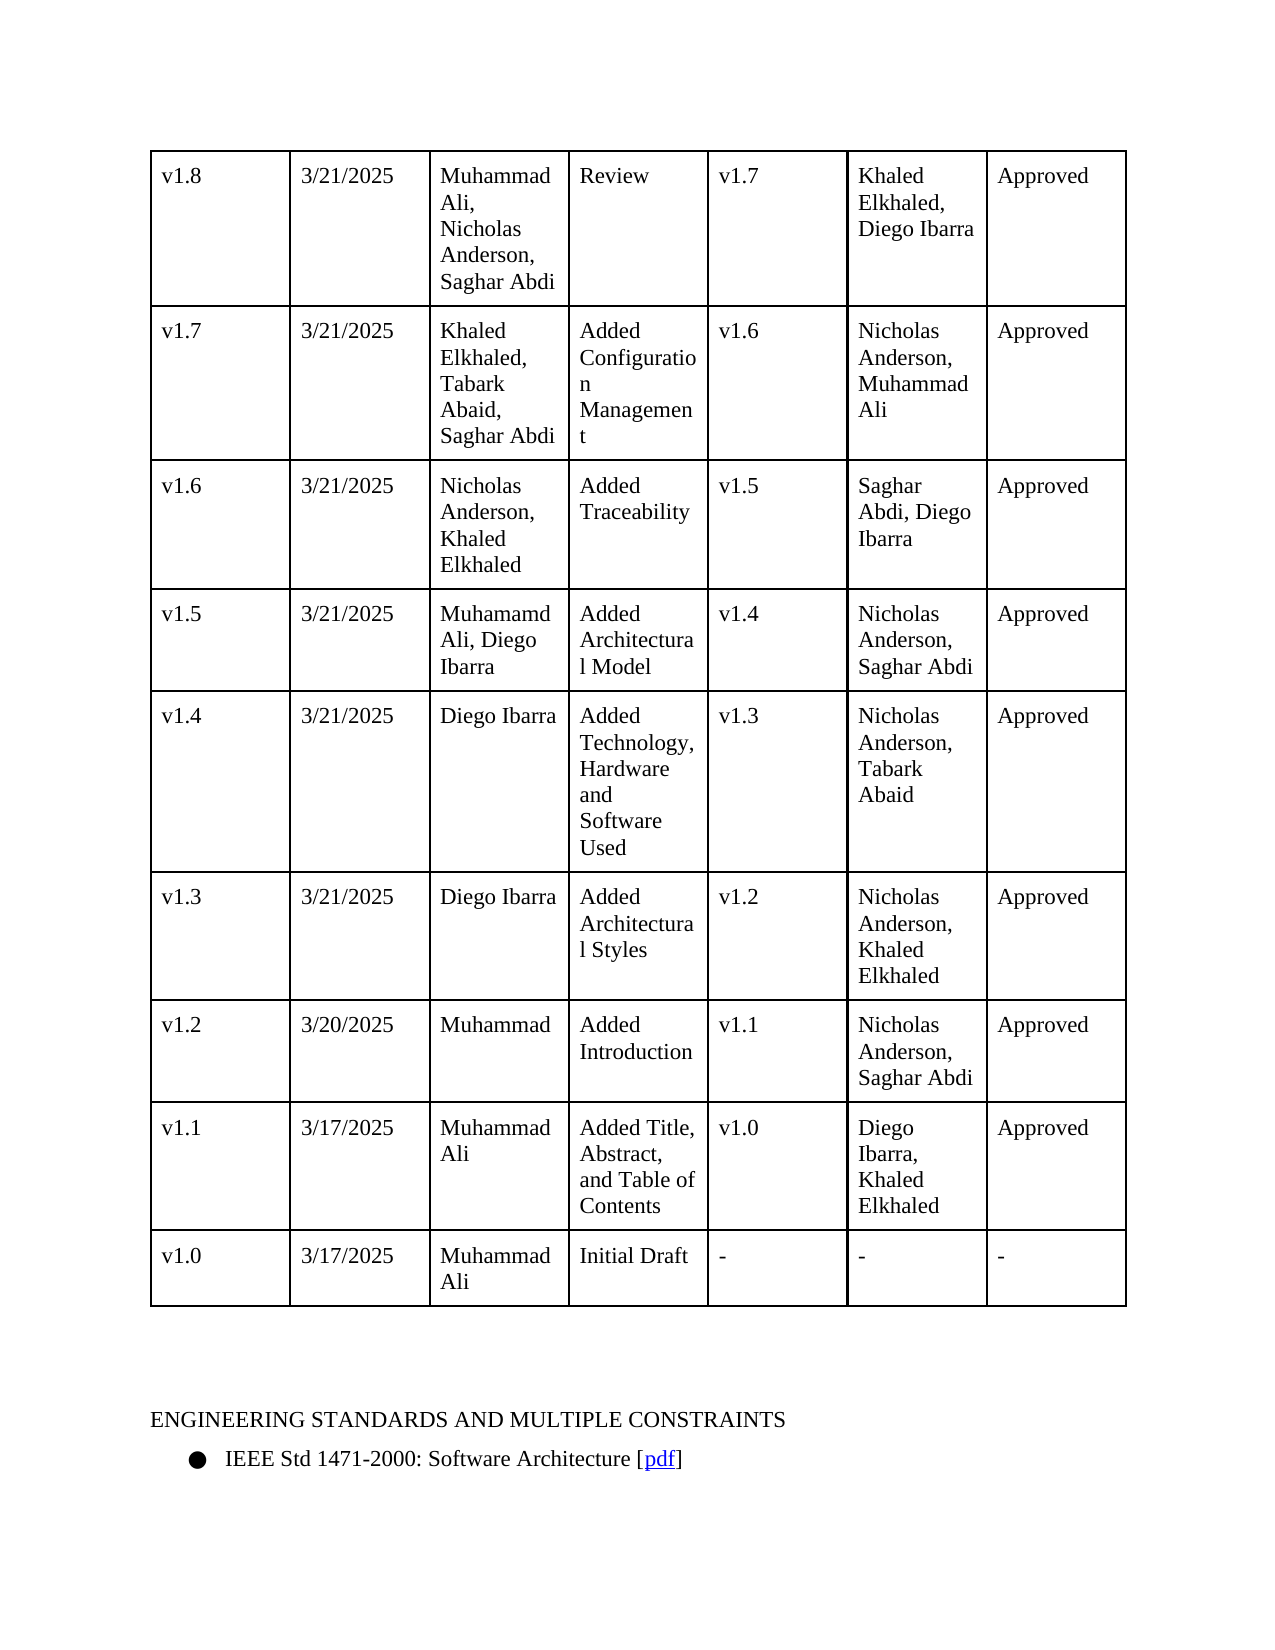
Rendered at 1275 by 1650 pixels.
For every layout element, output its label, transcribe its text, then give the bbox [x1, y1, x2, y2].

table_cell Saghar Abdi, Diego Ibarra [849, 461, 986, 588]
table_cell Approved [988, 307, 1125, 459]
table_cell 3/17/2025 [291, 1231, 429, 1305]
table_cell - [709, 1231, 846, 1305]
table_cell Added Configuration Management [570, 307, 707, 459]
table_cell v1.3 [709, 692, 846, 871]
table_cell Diego Ibarra, Khaled Elkhaled [849, 1103, 986, 1229]
table_cell v1.5 [709, 461, 846, 588]
table_cell Approved [988, 873, 1125, 999]
table_cell 3/20/2025 [291, 1001, 429, 1101]
table_cell Added Technology, Hardware and Software Used [570, 692, 707, 871]
table_cell v1.6 [152, 461, 289, 588]
table_cell Approved [988, 1103, 1125, 1229]
table_cell Approved [988, 461, 1125, 588]
table_cell v1.5 [152, 590, 289, 690]
table_cell Approved [988, 1001, 1125, 1101]
table_cell 3/21/2025 [291, 873, 429, 999]
table_cell v1.8 [152, 152, 289, 305]
table_cell Khaled Elkhaled, Diego Ibarra [849, 152, 986, 305]
table_cell 3/21/2025 [291, 461, 429, 588]
table_cell Approved [988, 590, 1125, 690]
table_cell Nicholas Anderson, Tabark Abaid [849, 692, 986, 871]
table_cell v1.3 [152, 873, 289, 999]
table_cell v1.2 [152, 1001, 289, 1101]
table_cell 3/21/2025 [291, 692, 429, 871]
table_cell Added Introduction [570, 1001, 707, 1101]
table_cell Approved [988, 692, 1125, 871]
table_cell v1.7 [709, 152, 846, 305]
table_cell Added Architectural Model [570, 590, 707, 690]
table_cell Review [570, 152, 707, 305]
table_cell Muhammad Ali [431, 1231, 568, 1305]
table_cell Nicholas Anderson, Khaled Elkhaled [431, 461, 568, 588]
table_cell Approved [988, 152, 1125, 305]
table_cell v1.0 [709, 1103, 846, 1229]
table_cell Diego Ibarra [431, 873, 568, 999]
table_cell Muhammad Ali, Nicholas Anderson, Saghar Abdi [431, 152, 568, 305]
table_cell Muhammad Ali [431, 1103, 568, 1229]
table_cell v1.7 [152, 307, 289, 459]
table_cell Nicholas Anderson, Saghar Abdi [849, 590, 986, 690]
table_cell v1.4 [152, 692, 289, 871]
table_cell Added Architectural Styles [570, 873, 707, 999]
table_cell 3/21/2025 [291, 590, 429, 690]
table_cell Diego Ibarra [431, 692, 568, 871]
list IEEE Std 1471-2000: Software Architecture [pdf] [187, 1433, 1125, 1480]
table_cell Muhamamd Ali, Diego Ibarra [431, 590, 568, 690]
table_cell v1.0 [152, 1231, 289, 1305]
table_cell Nicholas Anderson, Khaled Elkhaled [849, 873, 986, 999]
table_cell v1.1 [709, 1001, 846, 1101]
table_cell Initial Draft [570, 1231, 707, 1305]
table_cell Added Title, Abstract, and Table of Contents [570, 1103, 707, 1229]
table_cell 3/21/2025 [291, 152, 429, 305]
table_cell - [988, 1231, 1125, 1305]
table_cell v1.2 [709, 873, 846, 999]
table_cell Muhammad [431, 1001, 568, 1101]
table_cell 3/21/2025 [291, 307, 429, 459]
table_cell v1.1 [152, 1103, 289, 1229]
table_cell v1.4 [709, 590, 846, 690]
table_cell 3/17/2025 [291, 1103, 429, 1229]
table_cell Nicholas Anderson, Saghar Abdi [849, 1001, 986, 1101]
table_cell Nicholas Anderson, Muhammad Ali [849, 307, 986, 459]
table_cell - [849, 1231, 986, 1305]
table_cell Added Traceability [570, 461, 707, 588]
text ENGINEERING STANDARDS AND MULTIPLE CONSTRAINTS [150, 1406, 1125, 1433]
table_cell v1.6 [709, 307, 846, 459]
table_cell Khaled Elkhaled, Tabark Abaid, Saghar Abdi [431, 307, 568, 459]
